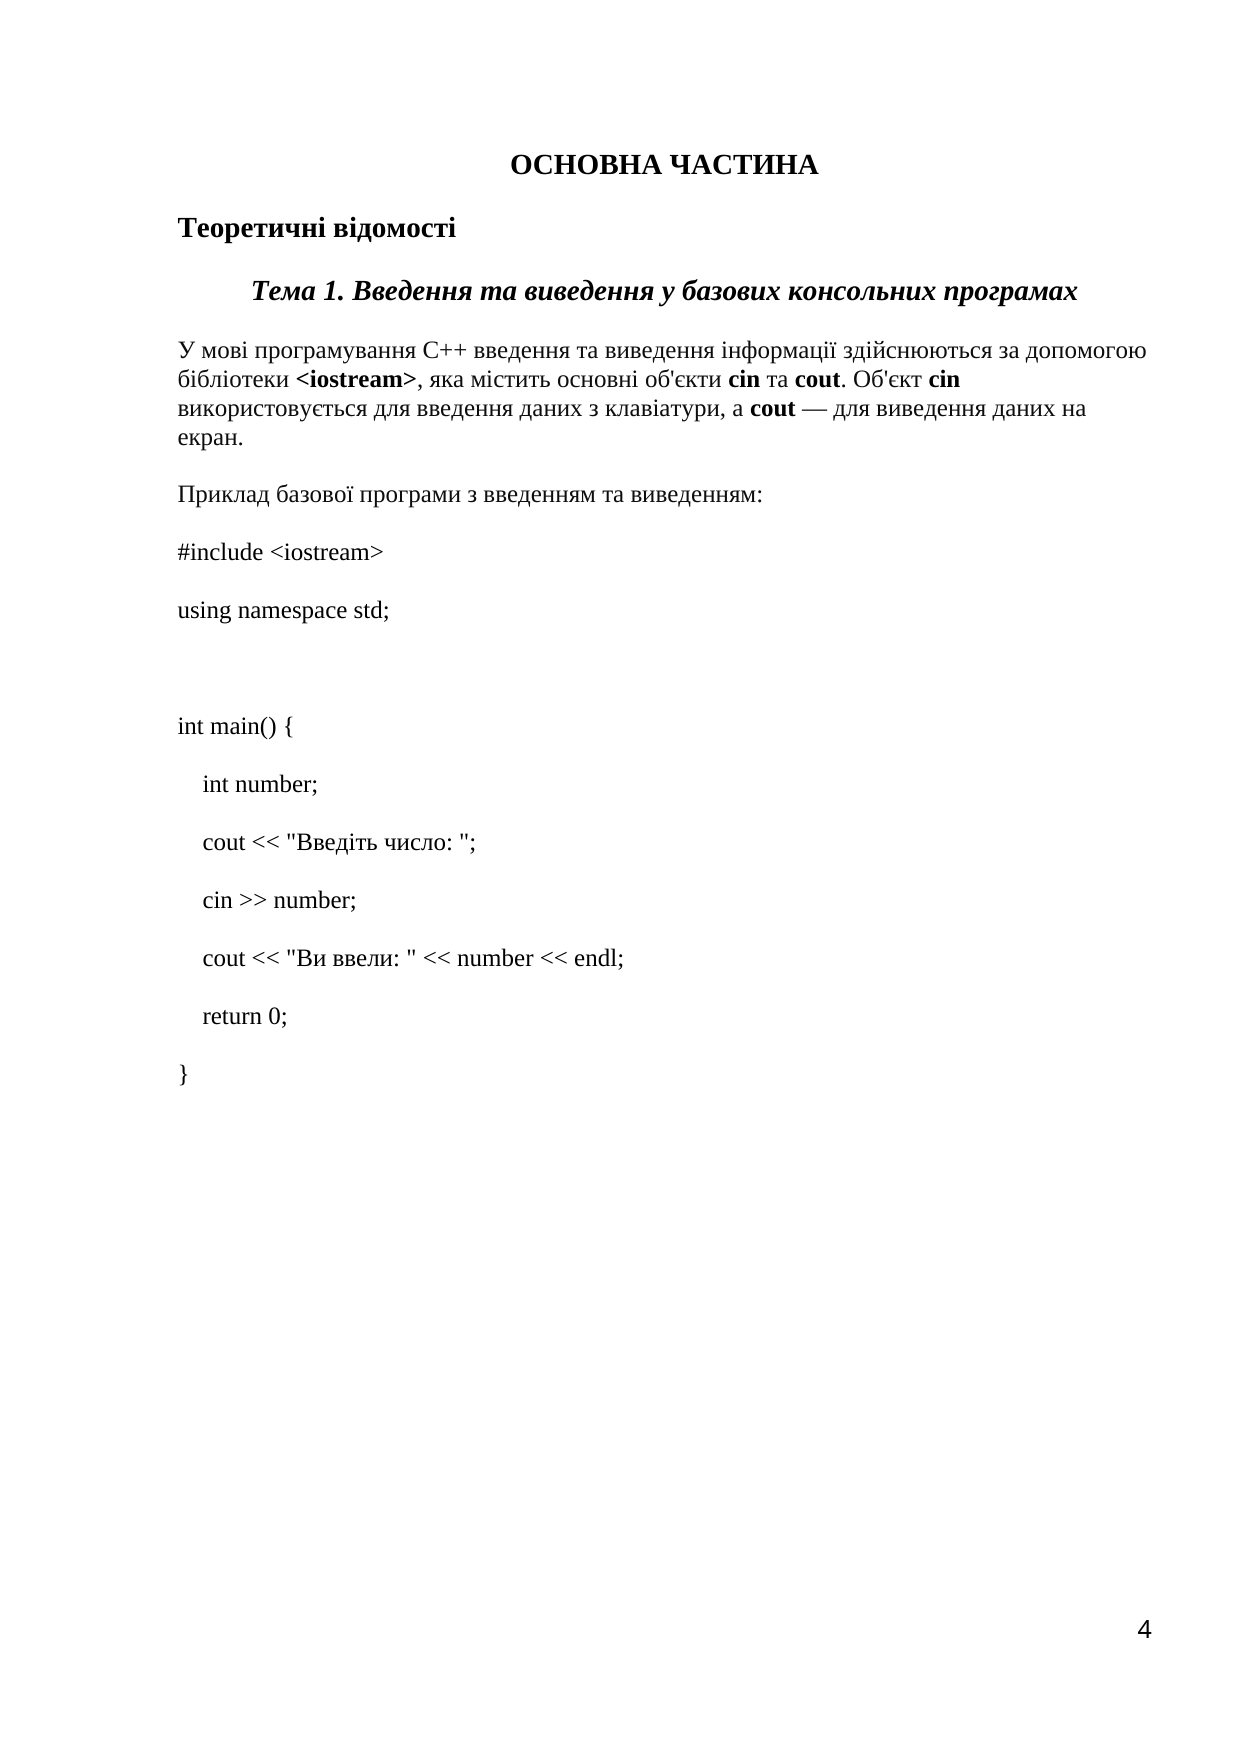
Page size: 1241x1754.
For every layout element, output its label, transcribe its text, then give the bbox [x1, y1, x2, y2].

text int number; [177, 769, 1152, 798]
text Приклад базової програми з введенням та виведенням: [177, 479, 1152, 508]
text int main() { [177, 711, 1152, 740]
text У мовi програмування С++ введення та виведення інформації здійснюються за допомогою бібліотеки <iostream>, яка містить основні об'єкти cin та cout. Об'єкт cin використовується для введення даних з клавіатури, а cout — для виведення даних на екран. [244, 335, 1152, 450]
text cout << "Введіть число: "; [177, 827, 1152, 856]
text cout << "Ви ввели: " << number << endl; [177, 943, 1152, 972]
text Теоретичні відомості [177, 210, 1152, 243]
text } [177, 1059, 1152, 1087]
text return 0; [177, 1001, 1152, 1029]
text Тема 1. Введення та виведення у базових консольних програмах [177, 273, 1152, 306]
text cin >> number; [177, 885, 1152, 914]
text #include <iostream> [177, 537, 1152, 566]
text using namespace std; [177, 595, 1152, 624]
text ОСНОВНА ЧАСТИНА [177, 147, 1152, 181]
